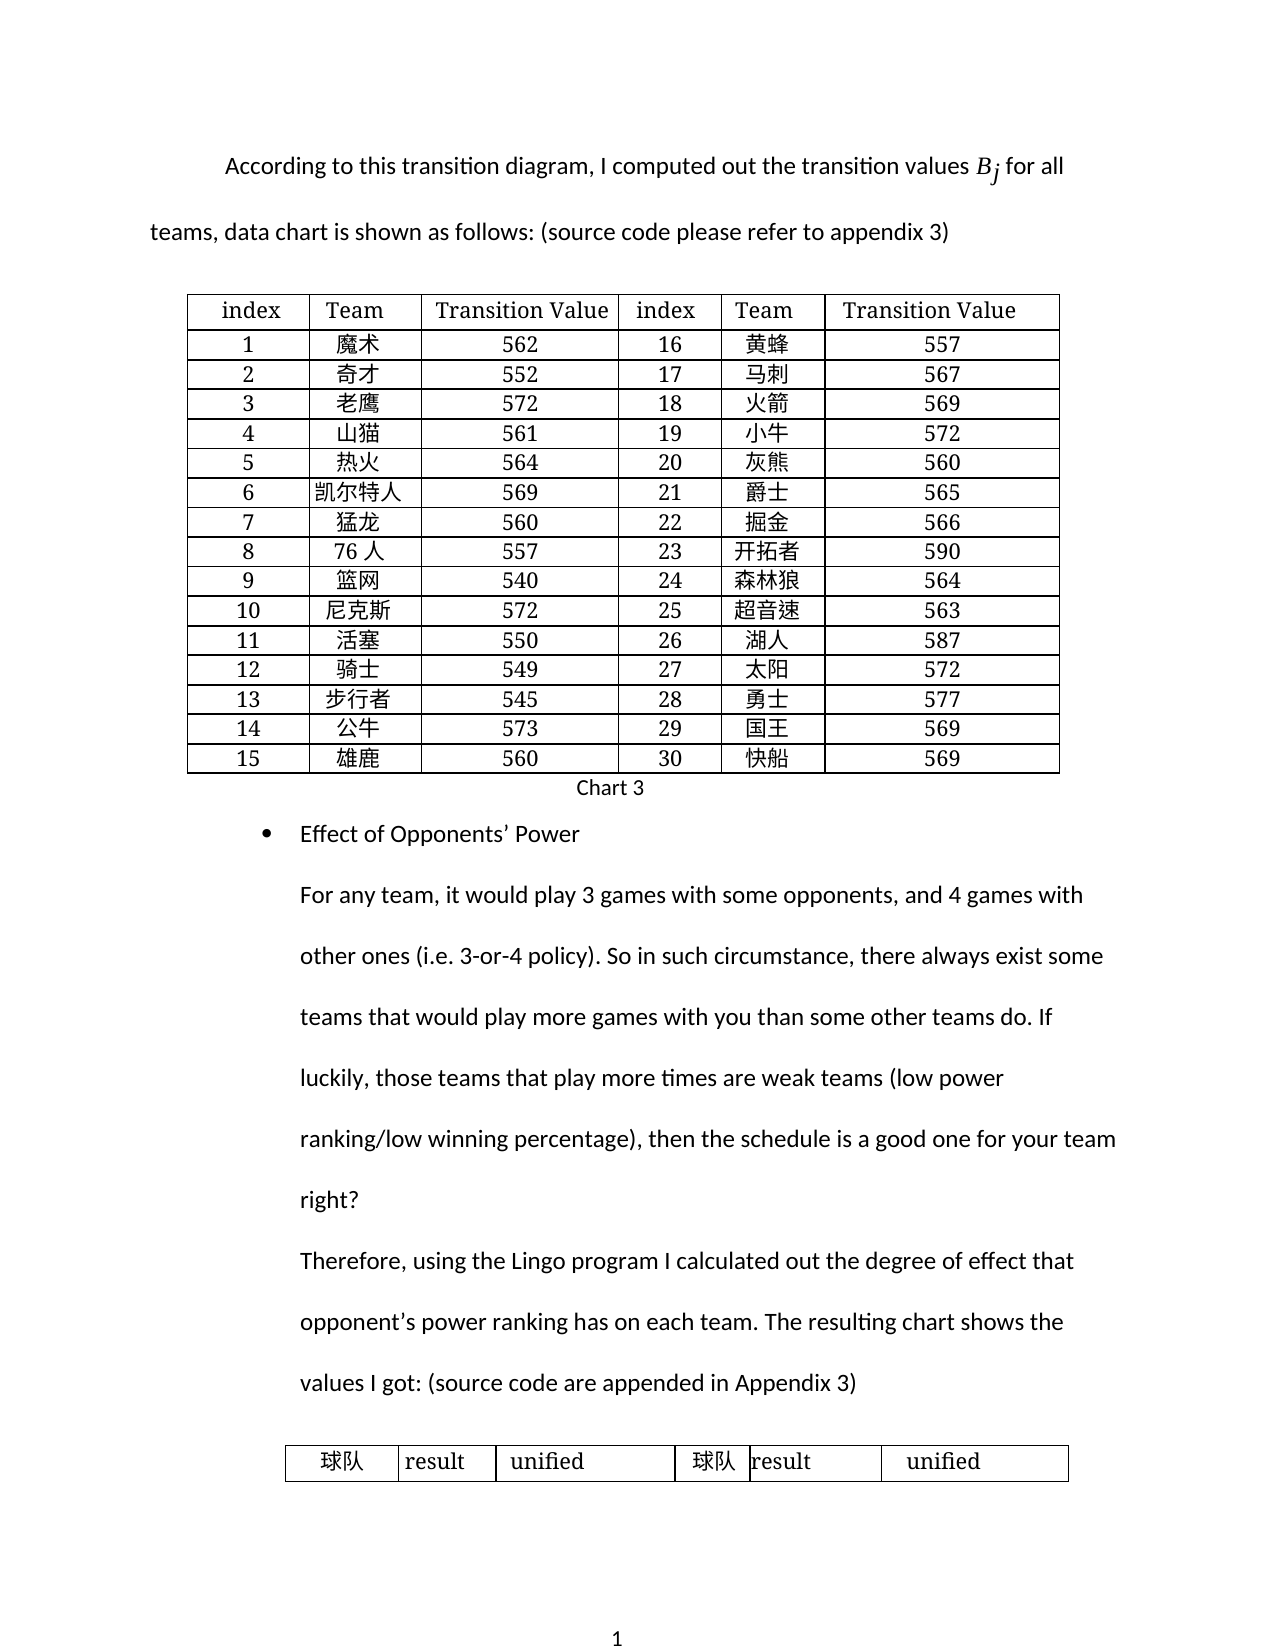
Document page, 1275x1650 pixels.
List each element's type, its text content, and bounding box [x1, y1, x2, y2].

table_cell 560 [422, 508, 618, 536]
table_header index [619, 295, 721, 329]
table_cell 560 [826, 449, 1059, 477]
table_cell 10 [188, 597, 309, 625]
table_cell 565 [826, 479, 1059, 507]
table_cell 569 [826, 745, 1059, 772]
table_cell 569 [826, 715, 1059, 743]
list Therefore, using the Lingo program I calculated out the degree of effect that opponent’s power ranking has on each team. The resulting chart shows the values I got: (source code are appended in Appendix 3) [300, 1245, 1125, 1398]
table_cell 28 [619, 686, 721, 713]
table_cell 23 [619, 538, 721, 566]
table_cell 540 [422, 567, 618, 595]
table_cell 564 [422, 449, 618, 477]
table_cell 17 [619, 361, 721, 388]
table_cell 557 [422, 538, 618, 566]
table_cell 21 [619, 479, 721, 507]
table_cell 24 [619, 567, 721, 595]
table_header result [399, 1446, 495, 1481]
table_cell 5 [188, 449, 309, 477]
table_cell 魔术 [310, 331, 421, 359]
table_cell 557 [826, 331, 1059, 359]
table_cell 骑士 [310, 656, 421, 684]
table_cell 雄鹿 [310, 745, 421, 772]
table_cell 奇才 [310, 361, 421, 388]
table_header unified [882, 1446, 1068, 1481]
table_cell 13 [188, 686, 309, 713]
table_cell 22 [619, 508, 721, 536]
table_cell 9 [188, 567, 309, 595]
list Effect of Opponents’ Power [262, 818, 1125, 849]
table_cell 26 [619, 627, 721, 654]
table_cell 灰熊 [722, 449, 824, 477]
table_header 球队 [286, 1446, 398, 1481]
table_cell 29 [619, 715, 721, 743]
table_header 球队 [676, 1446, 749, 1481]
table_cell 20 [619, 449, 721, 477]
text According to this transition diagram, I computed out the transition values Bj for all teams, data chart is shown as follows: (source code please refer to appendix 3) [150, 150, 1125, 247]
table_cell 4 [188, 420, 309, 447]
table_cell 超音速 [722, 597, 824, 625]
table_header Transition Value [826, 295, 1059, 329]
table_cell 19 [619, 420, 721, 447]
table_cell 569 [826, 390, 1059, 418]
table_cell 30 [619, 745, 721, 772]
table_cell 560 [422, 745, 618, 772]
table_cell 1 [188, 331, 309, 359]
table_cell 552 [422, 361, 618, 388]
table_cell 549 [422, 656, 618, 684]
table_cell 562 [422, 331, 618, 359]
table_cell 27 [619, 656, 721, 684]
table_cell 凯尔特人 [310, 479, 421, 507]
table_cell 6 [188, 479, 309, 507]
text Chart 3 [150, 773, 1125, 801]
table_header result [751, 1446, 881, 1481]
table_cell 小牛 [722, 420, 824, 447]
table_header index [188, 295, 309, 329]
table_cell 国王 [722, 715, 824, 743]
table_cell 勇士 [722, 686, 824, 713]
table_cell 572 [422, 597, 618, 625]
table_cell 黄蜂 [722, 331, 824, 359]
list For any team, it would play 3 games with some opponents, and 4 games with other ones (i.e. 3-or-4 policy). So in such circumstance, there always exist some teams that would play more games with you than some other teams do. If luckily, those teams that play more times are weak teams (low power ranking/low winning percentage), then the schedule is a good one for your team right? [300, 879, 1125, 1215]
table_cell 掘金 [722, 508, 824, 536]
table_cell 590 [826, 538, 1059, 566]
table_cell 湖人 [722, 627, 824, 654]
table_cell 爵士 [722, 479, 824, 507]
table_cell 尼克斯 [310, 597, 421, 625]
table_cell 森林狼 [722, 567, 824, 595]
table_cell 12 [188, 656, 309, 684]
table_cell 开拓者 [722, 538, 824, 566]
table_cell 8 [188, 538, 309, 566]
table_cell 3 [188, 390, 309, 418]
table_cell 545 [422, 686, 618, 713]
table_cell 572 [826, 656, 1059, 684]
table_cell 25 [619, 597, 721, 625]
table_cell 活塞 [310, 627, 421, 654]
table_cell 76 人 [310, 538, 421, 566]
table_cell 572 [826, 420, 1059, 447]
table_cell 573 [422, 715, 618, 743]
table_cell 马刺 [722, 361, 824, 388]
table_cell 563 [826, 597, 1059, 625]
table_header Transition Value [422, 295, 618, 329]
table_cell 15 [188, 745, 309, 772]
table_cell 快船 [722, 745, 824, 772]
table_cell 猛龙 [310, 508, 421, 536]
table_header unified [497, 1446, 674, 1481]
table_cell 公牛 [310, 715, 421, 743]
table_cell 14 [188, 715, 309, 743]
table_cell 7 [188, 508, 309, 536]
table_cell 山猫 [310, 420, 421, 447]
table_cell 577 [826, 686, 1059, 713]
table_cell 16 [619, 331, 721, 359]
table_cell 11 [188, 627, 309, 654]
table_cell 569 [422, 479, 618, 507]
table_cell 18 [619, 390, 721, 418]
table_cell 566 [826, 508, 1059, 536]
table_cell 篮网 [310, 567, 421, 595]
table_cell 太阳 [722, 656, 824, 684]
table_cell 564 [826, 567, 1059, 595]
table_cell 火箭 [722, 390, 824, 418]
table_cell 550 [422, 627, 618, 654]
table_cell 步行者 [310, 686, 421, 713]
table_cell 热火 [310, 449, 421, 477]
table_cell 561 [422, 420, 618, 447]
table_cell 572 [422, 390, 618, 418]
table_cell 2 [188, 361, 309, 388]
table_cell 567 [826, 361, 1059, 388]
table_cell 老鹰 [310, 390, 421, 418]
table_header Team [310, 295, 421, 329]
table_header Team [722, 295, 824, 329]
table_cell 587 [826, 627, 1059, 654]
